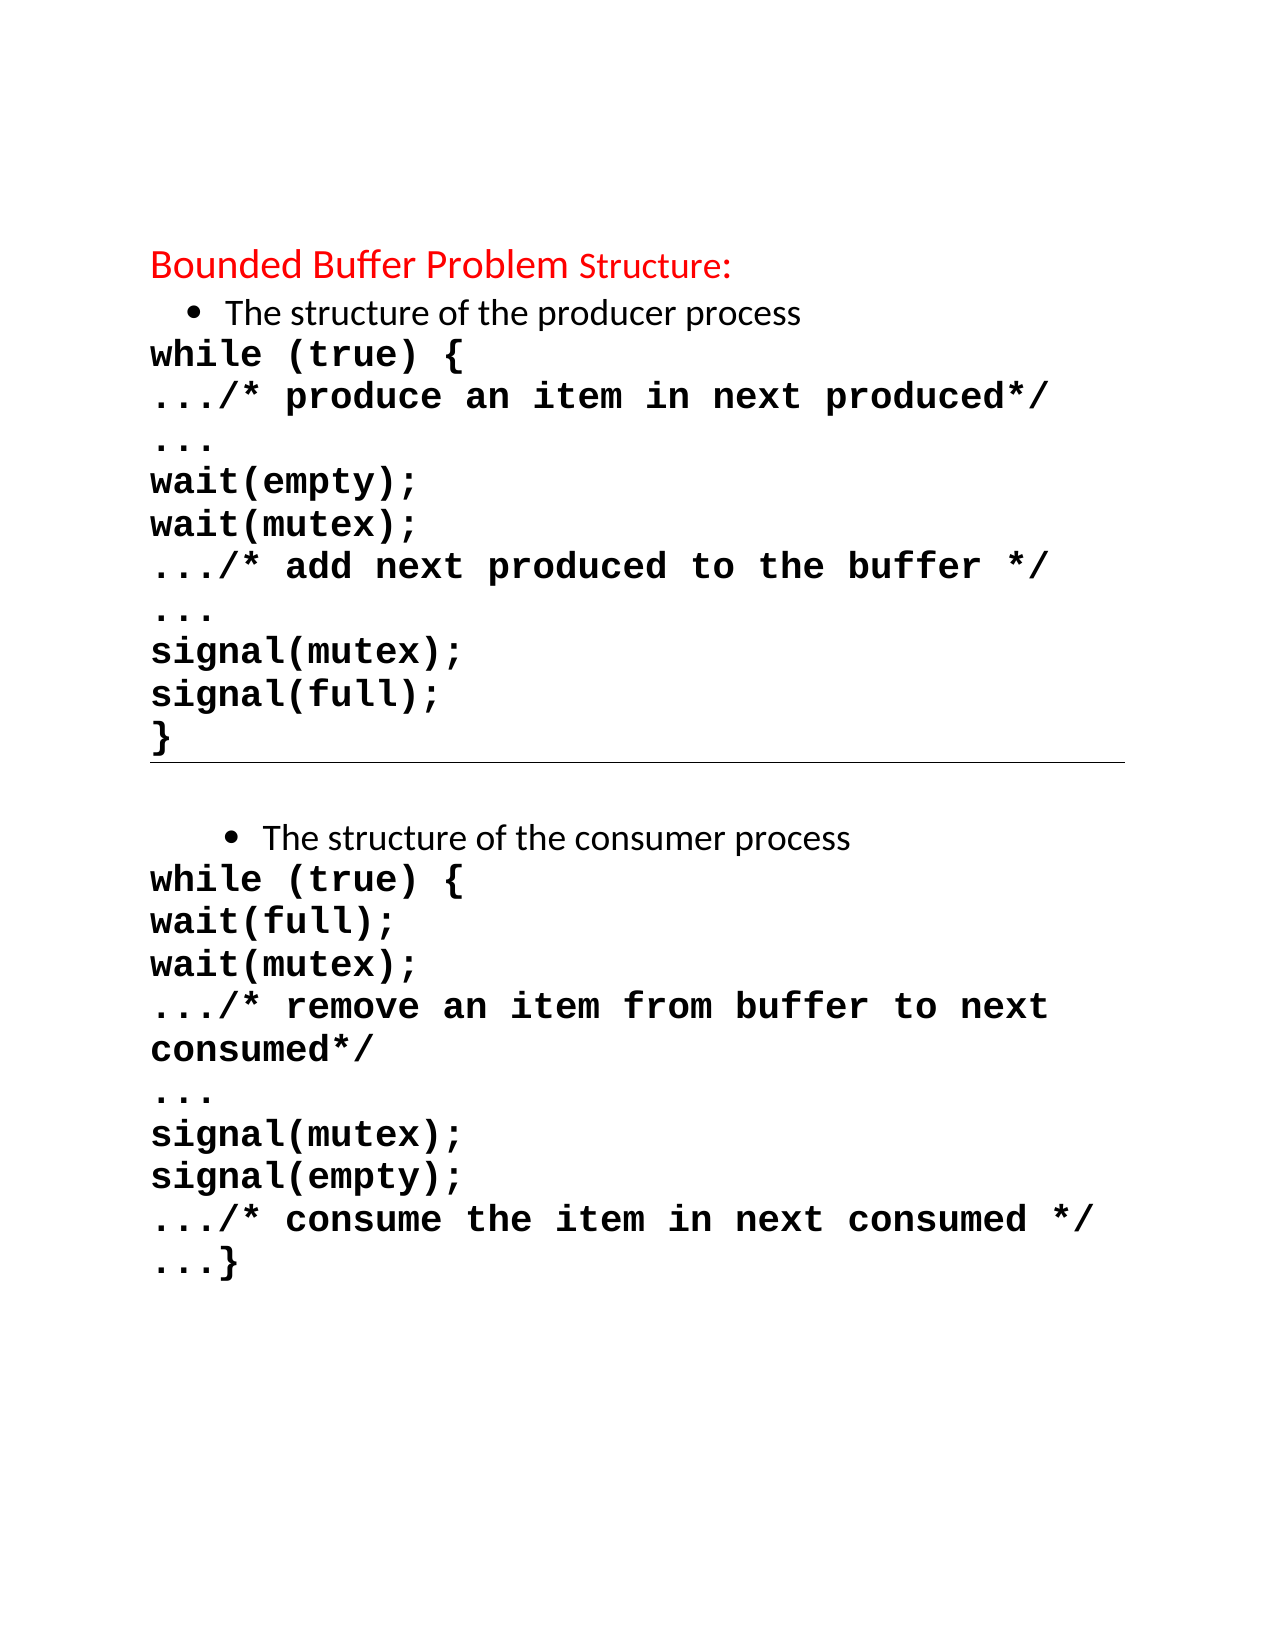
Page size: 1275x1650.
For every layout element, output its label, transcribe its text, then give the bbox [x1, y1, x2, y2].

text ...} [150, 1242, 1125, 1285]
text while (true) { [150, 860, 1125, 902]
text while (true) { [150, 335, 1125, 377]
list The structure of the producer process [187, 289, 1125, 335]
text wait(empty); [150, 462, 1125, 505]
text wait(mutex); [150, 505, 1125, 547]
text ... [150, 1072, 1125, 1115]
text .../* consume the item in next consumed */ [150, 1200, 1125, 1242]
text signal(mutex); [150, 1115, 1125, 1157]
text wait(mutex); [150, 945, 1125, 987]
text wait(full); [150, 902, 1125, 945]
list The structure of the consumer process [225, 814, 1125, 860]
text signal(full); [150, 675, 1125, 717]
text .../* remove an item from buffer to next consumed*/ [150, 987, 1125, 1072]
text signal(mutex); [150, 632, 1125, 675]
text signal(empty); [150, 1157, 1125, 1200]
text ... [150, 420, 1125, 462]
text Bounded Buffer Problem Structure: [150, 238, 1125, 289]
text .../* produce an item in next produced*/ [150, 377, 1125, 420]
text ... [150, 590, 1125, 632]
text } [150, 717, 1125, 762]
text .../* add next produced to the buffer */ [150, 547, 1125, 590]
